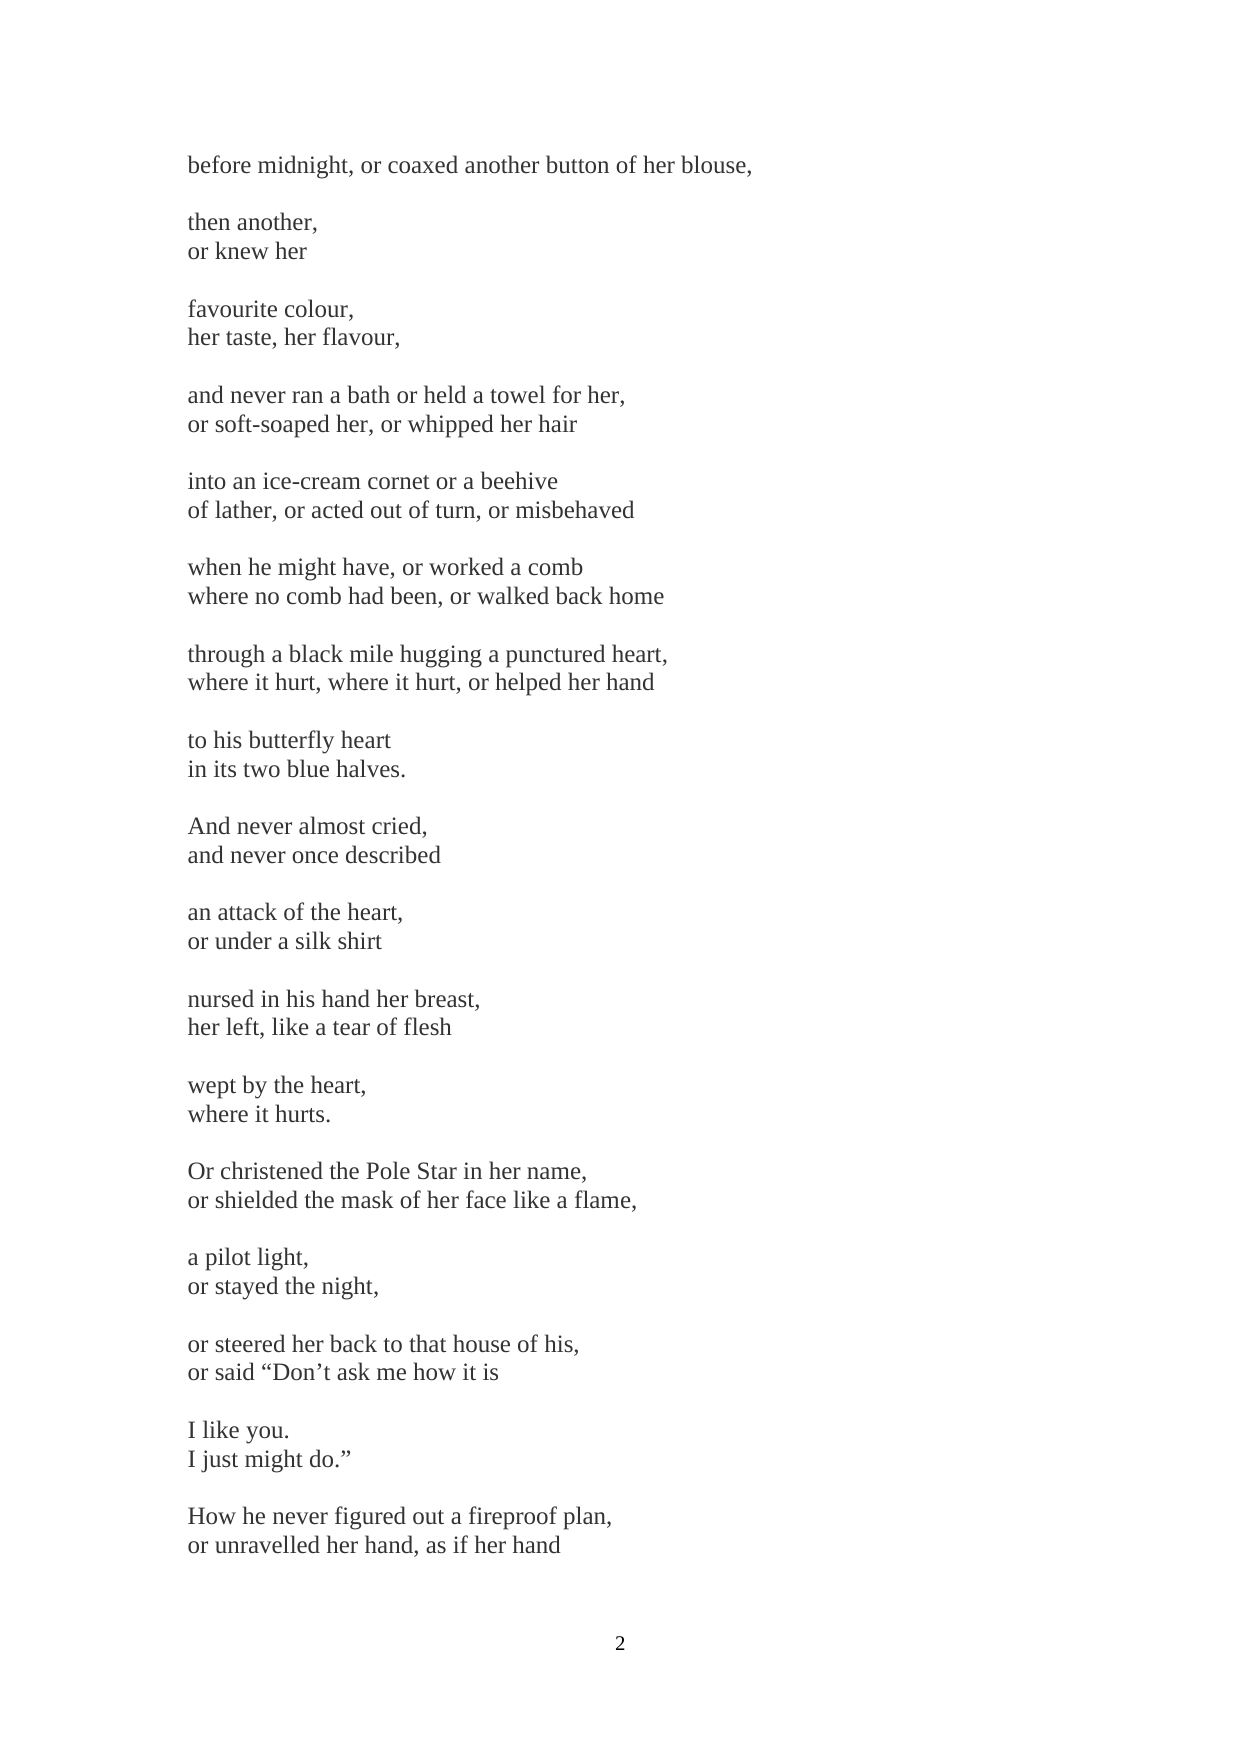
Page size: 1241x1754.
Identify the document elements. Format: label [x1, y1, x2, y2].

text [187, 150, 1053, 1587]
